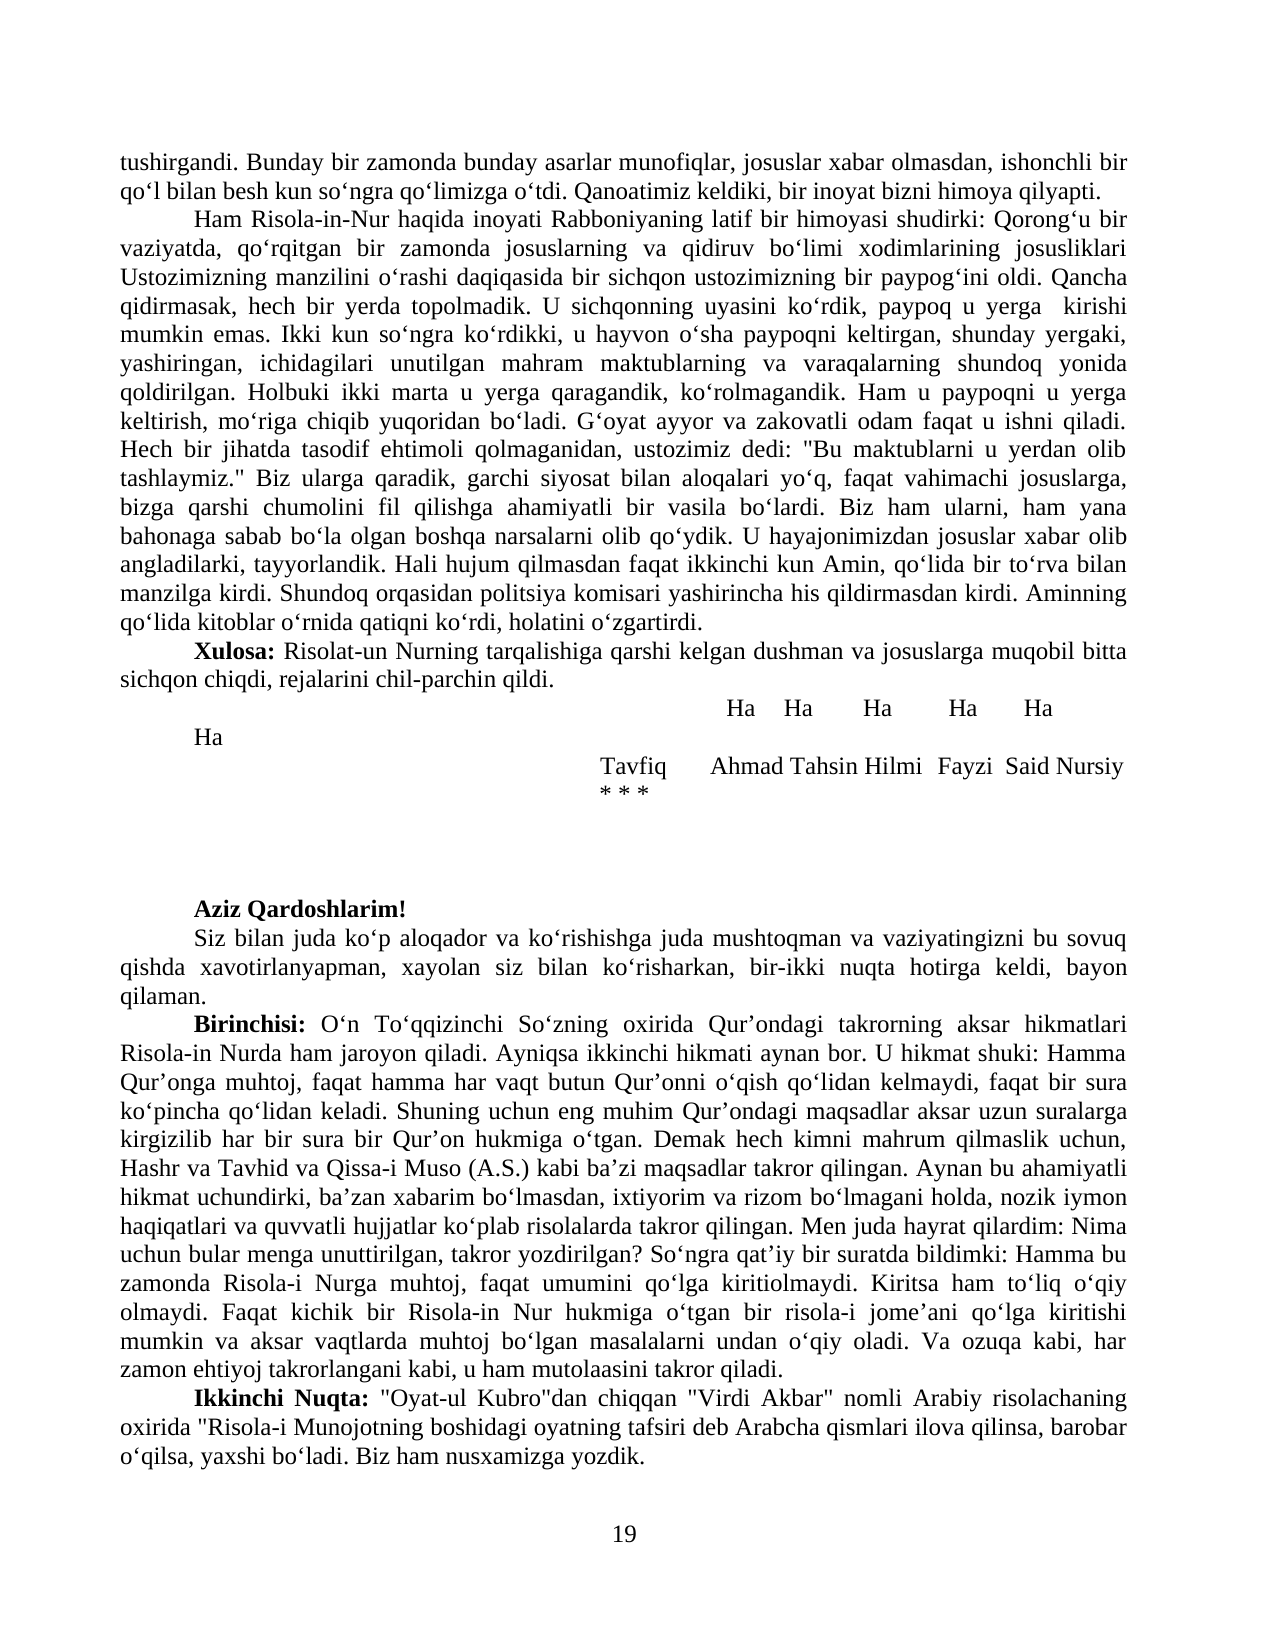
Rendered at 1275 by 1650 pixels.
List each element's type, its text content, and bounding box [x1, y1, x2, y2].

text Tavfiq Ahmad Tahsin Hilmi Fayzi Said Nursiy [120, 751, 1128, 779]
text * * * [120, 779, 1128, 808]
text Birinchisi: O‘n To‘qqizinchi So‘zning oxirida Qur’ondagi takrorning aksar hikmatlari Risola-in Nurda ham jaroyon qiladi. Ayniqsa ikkinchi hikmati aynan bor. U hikmat shuki: Hamma Qur’onga muhtoj, faqat hamma har vaqt butun Qur’onni o‘qish qo‘lidan kelmaydi, faqat bir sura ko‘pincha qo‘lidan keladi. Shuning uchun eng muhim Qur’ondagi maqsadlar aksar uzun suralarga kirgizilib har bir sura bir Qur’on hukmiga o‘tgan. Demak hech kimni mahrum qilmaslik uchun, Hashr va Tavhid va Qissa-i Muso (A.S.) kabi ba’zi maqsadlar takror qilingan. Aynan bu ahamiyatli hikmat uchundirki, ba’zan xabarim bo‘lmasdan, ixtiyorim va rizom bo‘lmagani holda, nozik iymon haqiqatlari va quvvatli hujjatlar ko‘plab risolalarda takror qilingan. Men juda hayrat qilardim: Nima uchun bular menga unuttirilgan, takror yozdirilgan? So‘ngra qat’iy bir suratda bildimki: Hamma bu zamonda Risola-i Nurga muhtoj, faqat umumini qo‘lga kiritiolmaydi. Kiritsa ham to‘liq o‘qiy olmaydi. Faqat kichik bir Risola-in Nur hukmiga o‘tgan bir risola-i jome’ani qo‘lga kiritishi mumkin va aksar vaqtlarda muhtoj bo‘lgan masalalarni undan o‘qiy oladi. Va ozuqa kabi, har zamon ehtiyoj takrorlangani kabi, u ham mutolaasini takror qiladi. [120, 1009, 1128, 1383]
text Aziz Qardoshlarim! [120, 894, 1128, 923]
text Ikkinchi Nuqta: "Oyat-ul Kubro"dan chiqqan "Virdi Akbar" nomli Arabiy risolachaning oxirida "Risola-i Munojotning boshidagi oyatning tafsiri deb Arabcha qismlari ilova qilinsa, barobar o‘qilsa, yaxshi bo‘ladi. Biz ham nusxamizga yozdik. [120, 1383, 1128, 1469]
text Ham Risola-in-Nur haqida inoyati Rabboniyaning latif bir himoyasi shudirki: Qorong‘u bir vaziyatda, qo‘rqitgan bir zamonda josuslarning va qidiruv bo‘limi xodimlarining josusliklari Ustozimizning manzilini o‘rashi daqiqasida bir sichqon ustozimizning bir paypog‘ini oldi. Qancha qidirmasak, hech bir yerda topolmadik. U sichqonning uyasini ko‘rdik, paypoq u yerga kirishi mumkin emas. Ikki kun so‘ngra ko‘rdikki, u hayvon o‘sha paypoqni keltirgan, shunday yergaki, yashiringan, ichidagilari unutilgan mahram maktublarning va varaqalarning shundoq yonida qoldirilgan. Holbuki ikki marta u yerga qaragandik, ko‘rolmagandik. Ham u paypoqni u yerga keltirish, mo‘riga chiqib yuqoridan bo‘ladi. G‘oyat ayyor va zakovatli odam faqat u ishni qiladi. Hech bir jihatda tasodif ehtimoli qolmaganidan, ustozimiz dedi: "Bu maktublarni u yerdan olib tashlaymiz." Biz ularga qaradik, garchi siyosat bilan aloqalari yo‘q, faqat vahimachi josuslarga, bizga qarshi chumolini fil qilishga ahamiyatli bir vasila bo‘lardi. Biz ham ularni, ham yana bahonaga sabab bo‘la olgan boshqa narsalarni olib qo‘ydik. U hayajonimizdan josuslar xabar olib angladilarki, tayyorlandik. Hali hujum qilmasdan faqat ikkinchi kun Amin, qo‘lida bir to‘rva bilan manzilga kirdi. Shundoq orqasidan politsiya komisari yashirincha his qildirmasdan kirdi. Aminning qo‘lida kitoblar o‘rnida qatiqni ko‘rdi, holatini o‘zgartirdi. [120, 204, 1128, 636]
text Xulosa: Risolat-un Nurning tarqalishiga qarshi kelgan dushman va josuslarga muqobil bitta sichqon chiqdi, rejalarini chil-parchin qildi. [120, 636, 1128, 693]
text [120, 147, 1128, 204]
text Ha Ha Ha Ha Ha Ha [120, 693, 1128, 751]
text Siz bilan juda ko‘p aloqador va ko‘rishishga juda mushtoqman va vaziyatingizni bu sovuq qishda xavotirlanyapman, xayolan siz bilan ko‘risharkan, bir-ikki nuqta hotirga keldi, bayon qilaman. [120, 923, 1128, 1009]
